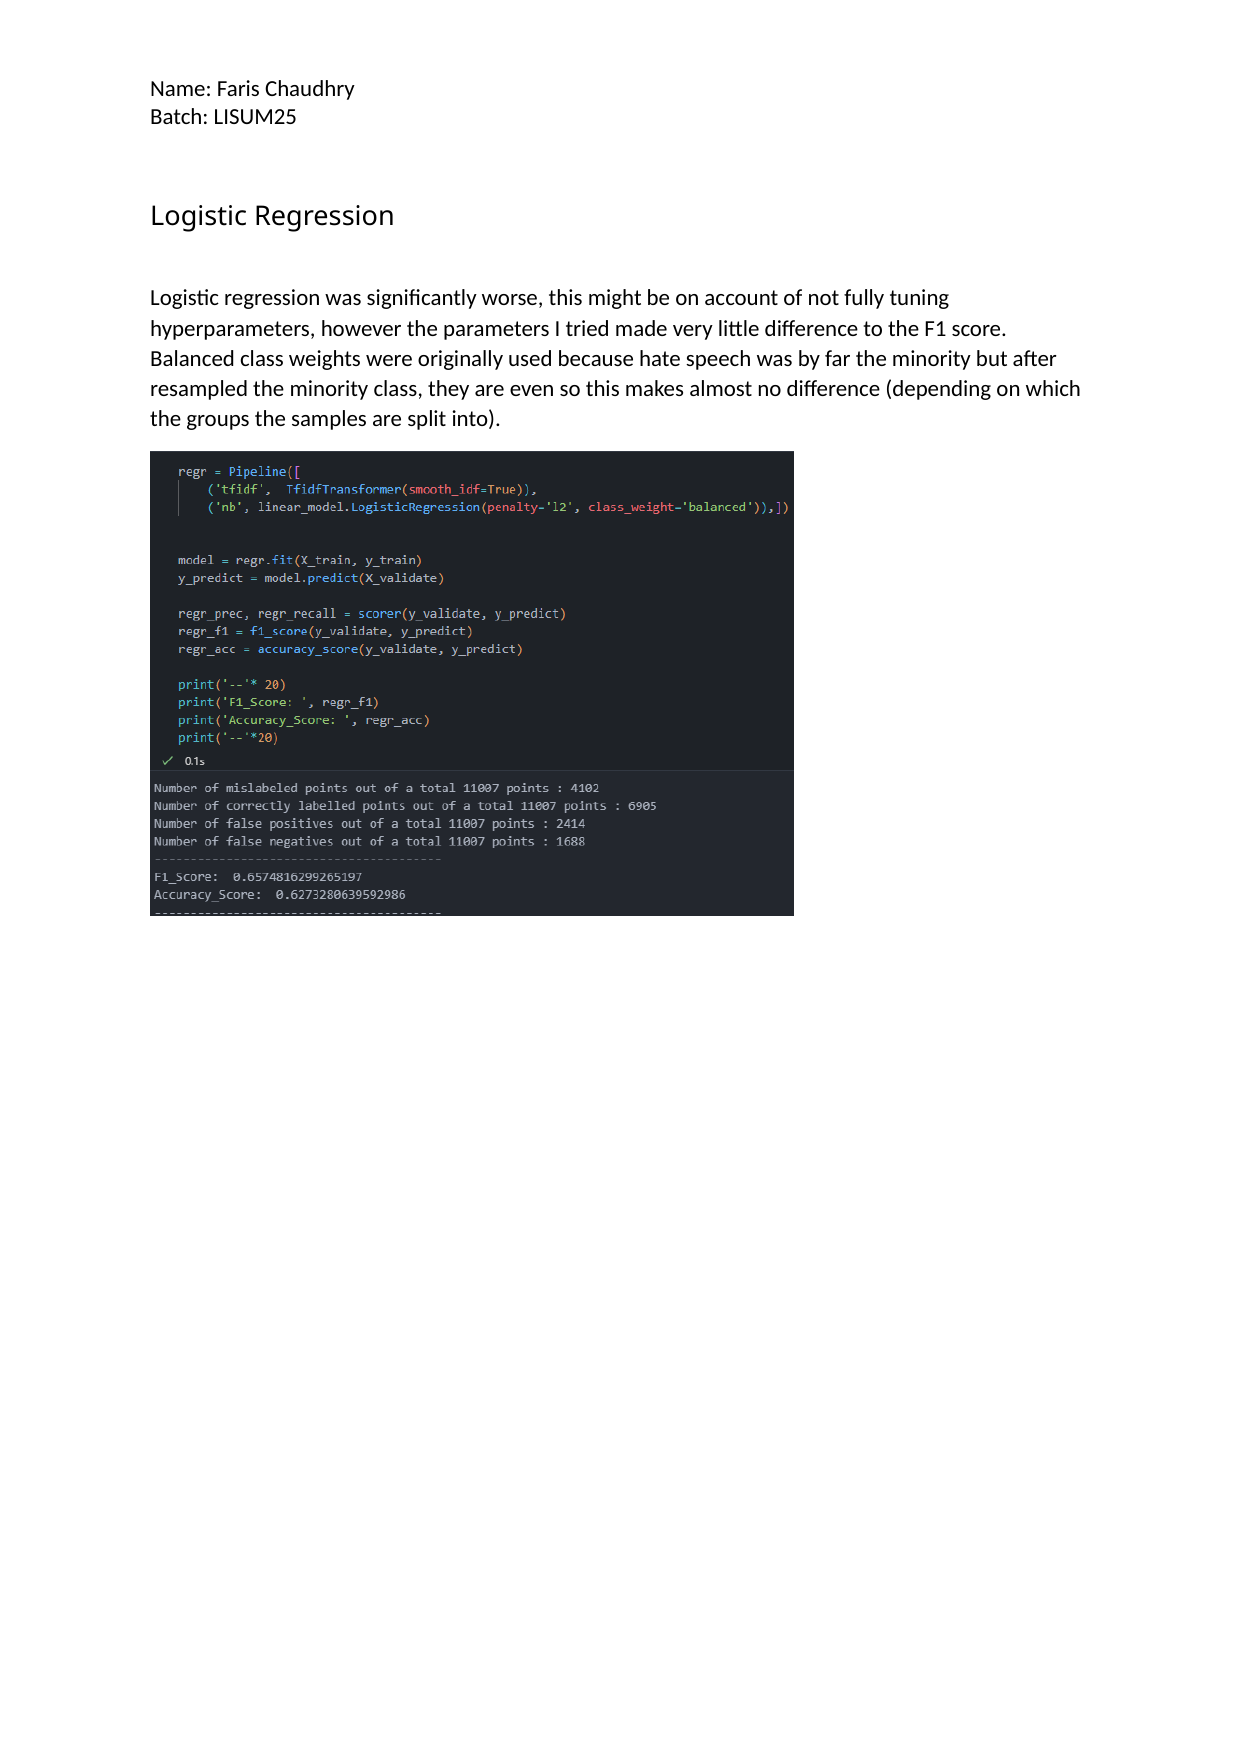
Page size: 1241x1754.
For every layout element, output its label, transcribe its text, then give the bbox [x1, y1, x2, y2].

subtitle Logistic Regression [150, 197, 1090, 234]
text Logistic regression was significantly worse, this might be on account of not fully tuning hyperparameters, however the parameters I tried made very little difference to the F1 score. Balanced class weights were originally used because hate speech was by far the minority but after resampled the minority class, they are even so this makes almost no difference (depending on which the groups the samples are split into). [150, 283, 1090, 432]
picture [150, 451, 794, 916]
